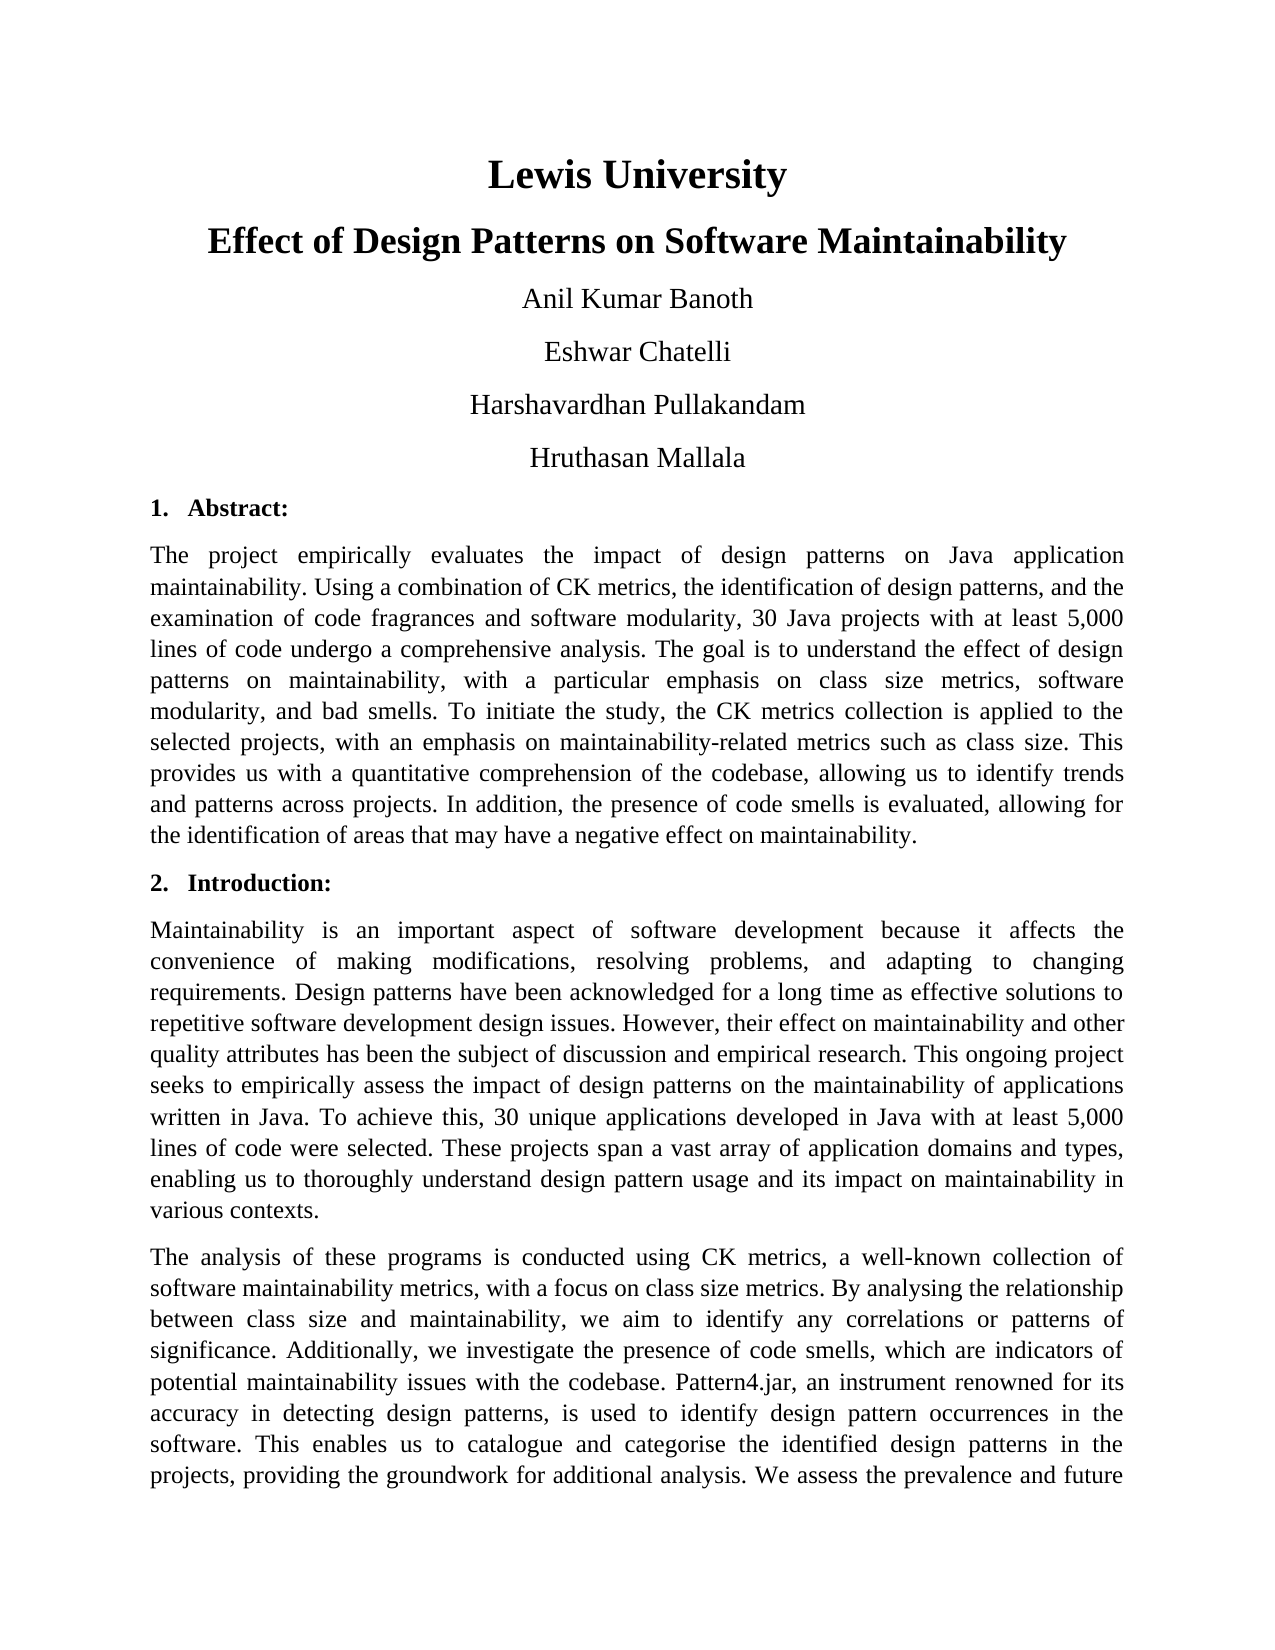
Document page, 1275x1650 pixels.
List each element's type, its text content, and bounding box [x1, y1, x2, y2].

text Anil Kumar Banoth [150, 282, 1125, 315]
text Harshavardhan Pullakandam [150, 387, 1125, 421]
list Introduction: [150, 868, 1125, 896]
text Hruthasan Mallala [150, 440, 1125, 473]
text The project empirically evaluates the impact of design patterns on Java application maintainability. Using a combination of CK metrics, the identification of design patterns, and the examination of code fragrances and software modularity, 30 Java projects with at least 5,000 lines of code undergo a comprehensive analysis. The goal is to understand the effect of design patterns on maintainability, with a particular emphasis on class size metrics, software modularity, and bad smells. To initiate the study, the CK metrics collection is applied to the selected projects, with an emphasis on maintainability-related metrics such as class size. This provides us with a quantitative comprehension of the codebase, allowing us to identify trends and patterns across projects. In addition, the presence of code smells is evaluated, allowing for the identification of areas that may have a negative effect on maintainability. [150, 541, 1125, 849]
text Eshwar Chatelli [150, 334, 1125, 368]
text Effect of Design Patterns on Software Maintainability [150, 218, 1125, 261]
text Lewis University [150, 150, 1125, 198]
list Abstract: [150, 493, 1125, 522]
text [150, 1242, 1125, 1488]
text Maintainability is an important aspect of software development because it affects the convenience of making modifications, resolving problems, and adapting to changing requirements. Design patterns have been acknowledged for a long time as effective solutions to repetitive software development design issues. However, their effect on maintainability and other quality attributes has been the subject of discussion and empirical research. This ongoing project seeks to empirically assess the impact of design patterns on the maintainability of applications written in Java. To achieve this, 30 unique applications developed in Java with at least 5,000 lines of code were selected. These projects span a vast array of application domains and types, enabling us to thoroughly understand design pattern usage and its impact on maintainability in various contexts. [150, 915, 1125, 1223]
